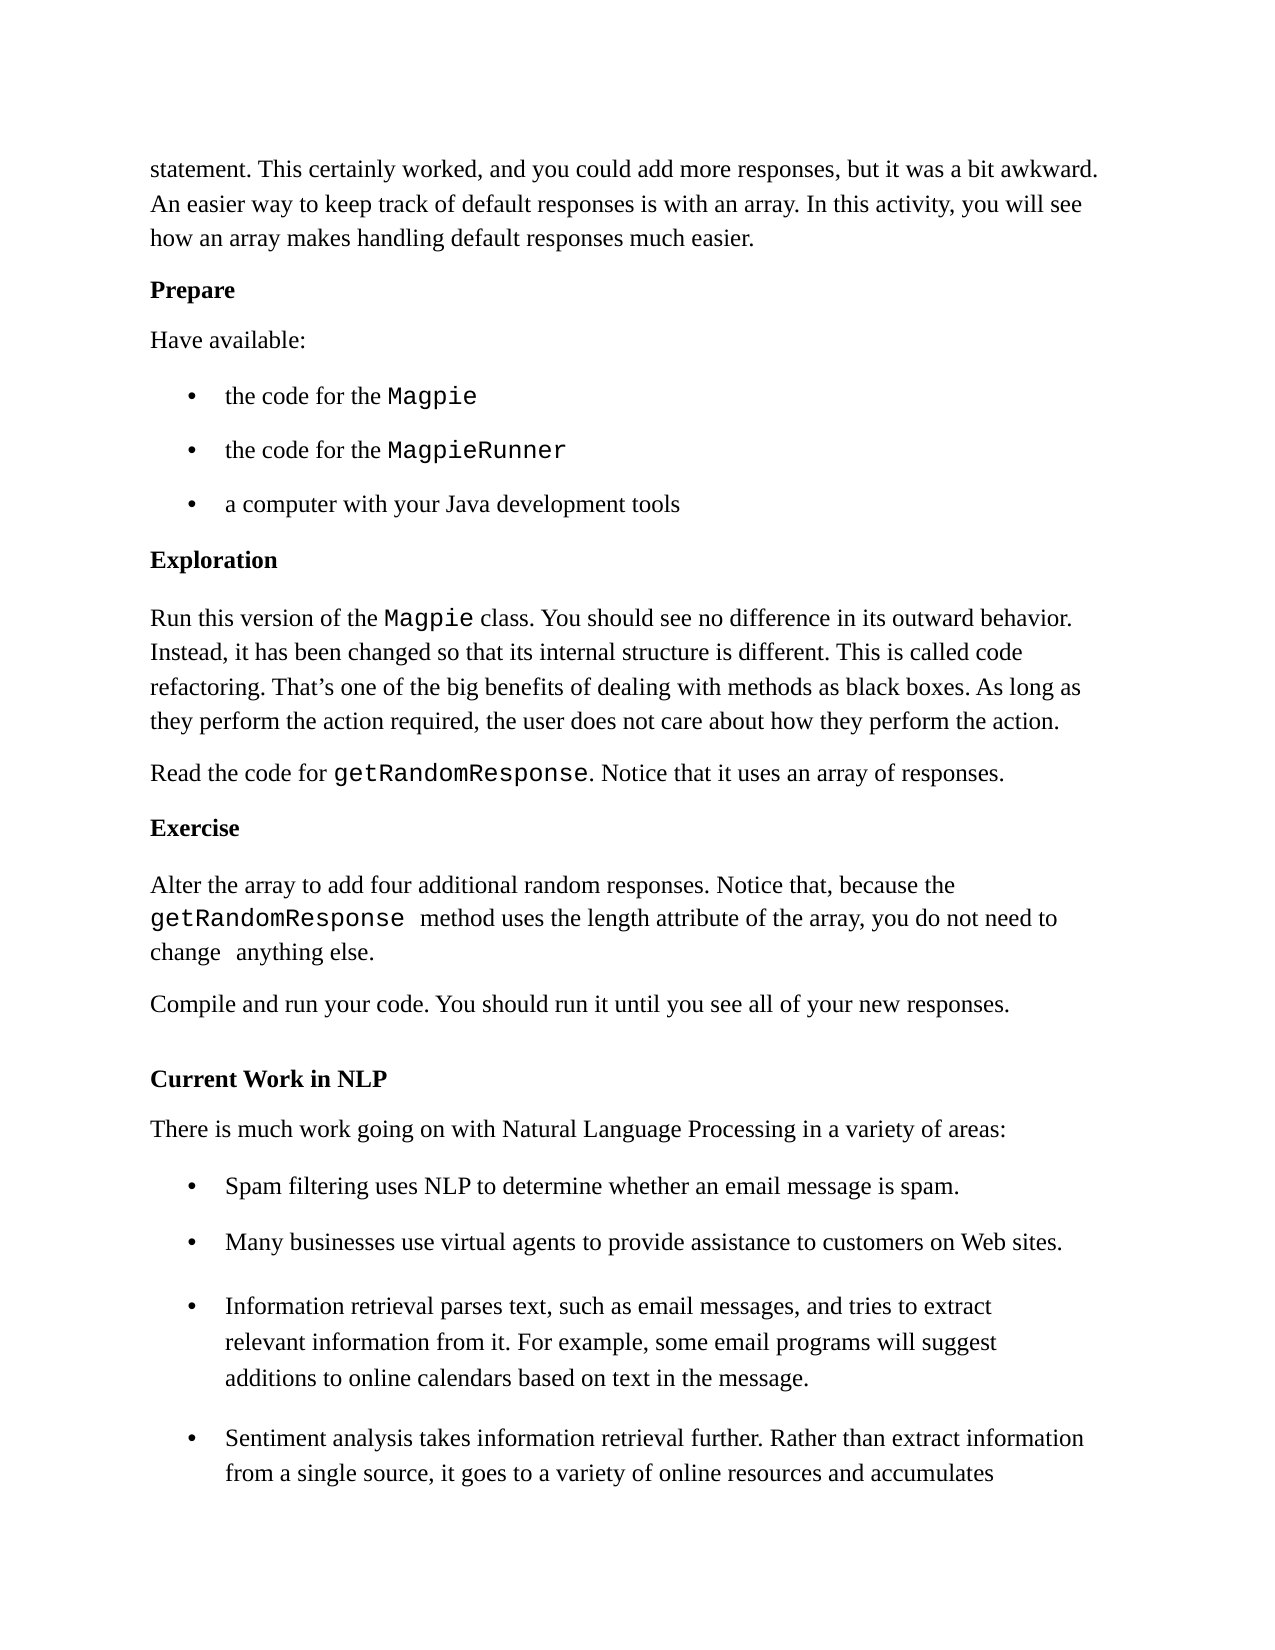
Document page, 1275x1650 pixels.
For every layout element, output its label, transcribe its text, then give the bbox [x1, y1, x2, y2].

text Alter the array to add four additional random responses. Notice that, because the getRandomResponse method uses the length attribute of the array, you do not need to change anything else. [150, 866, 1073, 967]
list Information retrieval parses text, such as email messages, and tries to extract relevant information from it. For example, some email programs will suggest additions to online calendars based on text in the message. [187, 1286, 1064, 1393]
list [187, 1418, 1112, 1489]
text Current Work in NLP [150, 1067, 1125, 1092]
text Prepare [150, 278, 1125, 303]
text Compile and run your code. You should run it until you see all of your new responses. [150, 992, 1125, 1017]
text There is much work going on with Natural Language Processing in a variety of areas: [150, 1118, 1125, 1143]
text Read the code for getRandomResponse. Notice that it uses an array of responses. [150, 762, 1125, 787]
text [150, 150, 1102, 253]
text Exploration [150, 548, 1125, 573]
list a computer with your Java development tools [187, 493, 1125, 518]
list the code for the Magpie [187, 384, 1125, 409]
list Many businesses use virtual agents to provide assistance to customers on Web sites. [187, 1230, 1125, 1255]
text Run this version of the Magpie class. You should see no difference in its outward behavior. Instead, it has been changed so that its internal structure is different. This is called code refactoring. That’s one of the big benefits of dealing with methods as black boxes. As long as they perform the action required, the user does not care about how they perform the action. [150, 598, 1125, 737]
list Spam filtering uses NLP to determine whether an email message is spam. [187, 1174, 1125, 1199]
list the code for the MagpieRunner [187, 438, 1125, 463]
text Have available: [150, 328, 1125, 353]
text Exercise [150, 816, 1125, 841]
